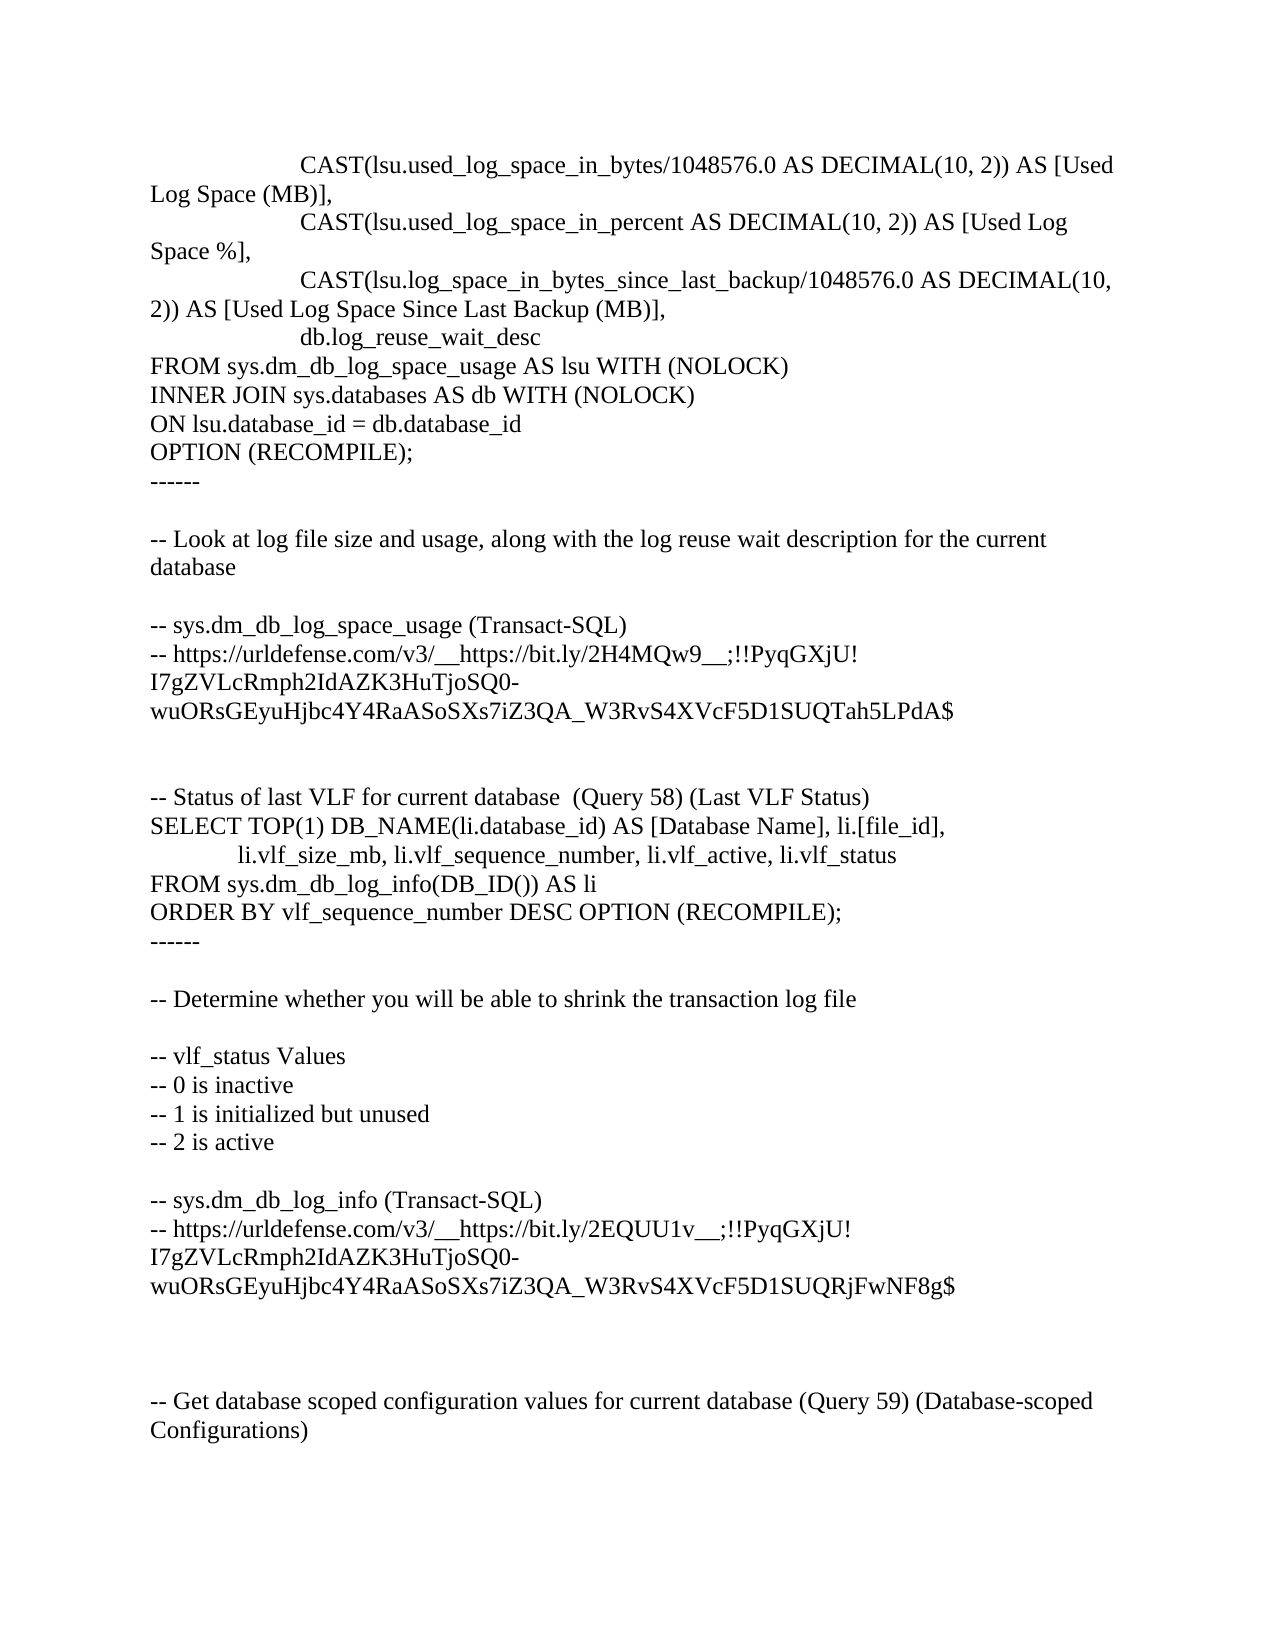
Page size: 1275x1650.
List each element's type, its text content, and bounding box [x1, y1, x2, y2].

text -- 2 is active [150, 1127, 1125, 1156]
text li.vlf_size_mb, li.vlf_sequence_number, li.vlf_active, li.vlf_status [150, 840, 1125, 869]
text -- https://urldefense.com/v3/__https://bit.ly/2EQUU1v__;!!PyqGXjU!I7gZVLcRmph2IdAZK3HuTjoSQ0-wuORsGEyuHjbc4Y4RaASoSXs7iZ3QA_W3RvS4XVcF5D1SUQRjFwNF8g$ [150, 1214, 1125, 1300]
text OPTION (RECOMPILE); [150, 437, 1125, 466]
text -- Determine whether you will be able to shrink the transaction log file [150, 984, 1125, 1012]
text -- sys.dm_db_log_info (Transact-SQL) [150, 1185, 1125, 1214]
text -- 0 is inactive [150, 1070, 1125, 1099]
text -- vlf_status Values [150, 1041, 1125, 1070]
text CAST(lsu.used_log_space_in_bytes/1048576.0 AS DECIMAL(10, 2)) AS [Used Log Space (MB)], [150, 150, 1125, 207]
text ON lsu.database_id = db.database_id [150, 409, 1125, 437]
text SELECT TOP(1) DB_NAME(li.database_id) AS [Database Name], li.[file_id], [150, 811, 1125, 840]
text -- Get database scoped configuration values for current database (Query 59) (Database-scoped Configurations) [150, 1386, 1125, 1444]
text -- Look at log file size and usage, along with the log reuse wait description for the current database [150, 524, 1125, 581]
text -- Status of last VLF for current database (Query 58) (Last VLF Status) [150, 782, 1125, 811]
text INNER JOIN sys.databases AS db WITH (NOLOCK) [150, 380, 1125, 409]
text ------ [150, 466, 1125, 495]
text ORDER BY vlf_sequence_number DESC OPTION (RECOMPILE); [150, 897, 1125, 926]
text FROM sys.dm_db_log_space_usage AS lsu WITH (NOLOCK) [150, 351, 1125, 380]
text -- sys.dm_db_log_space_usage (Transact-SQL) [150, 610, 1125, 639]
text -- 1 is initialized but unused [150, 1099, 1125, 1127]
text db.log_reuse_wait_desc [150, 322, 1125, 351]
text -- https://urldefense.com/v3/__https://bit.ly/2H4MQw9__;!!PyqGXjU!I7gZVLcRmph2IdAZK3HuTjoSQ0-wuORsGEyuHjbc4Y4RaASoSXs7iZ3QA_W3RvS4XVcF5D1SUQTah5LPdA$ [150, 639, 1125, 725]
text FROM sys.dm_db_log_info(DB_ID()) AS li [150, 869, 1125, 897]
text CAST(lsu.log_space_in_bytes_since_last_backup/1048576.0 AS DECIMAL(10, 2)) AS [Used Log Space Since Last Backup (MB)], [150, 265, 1125, 322]
text CAST(lsu.used_log_space_in_percent AS DECIMAL(10, 2)) AS [Used Log Space %], [150, 207, 1125, 265]
text ------ [150, 926, 1125, 955]
